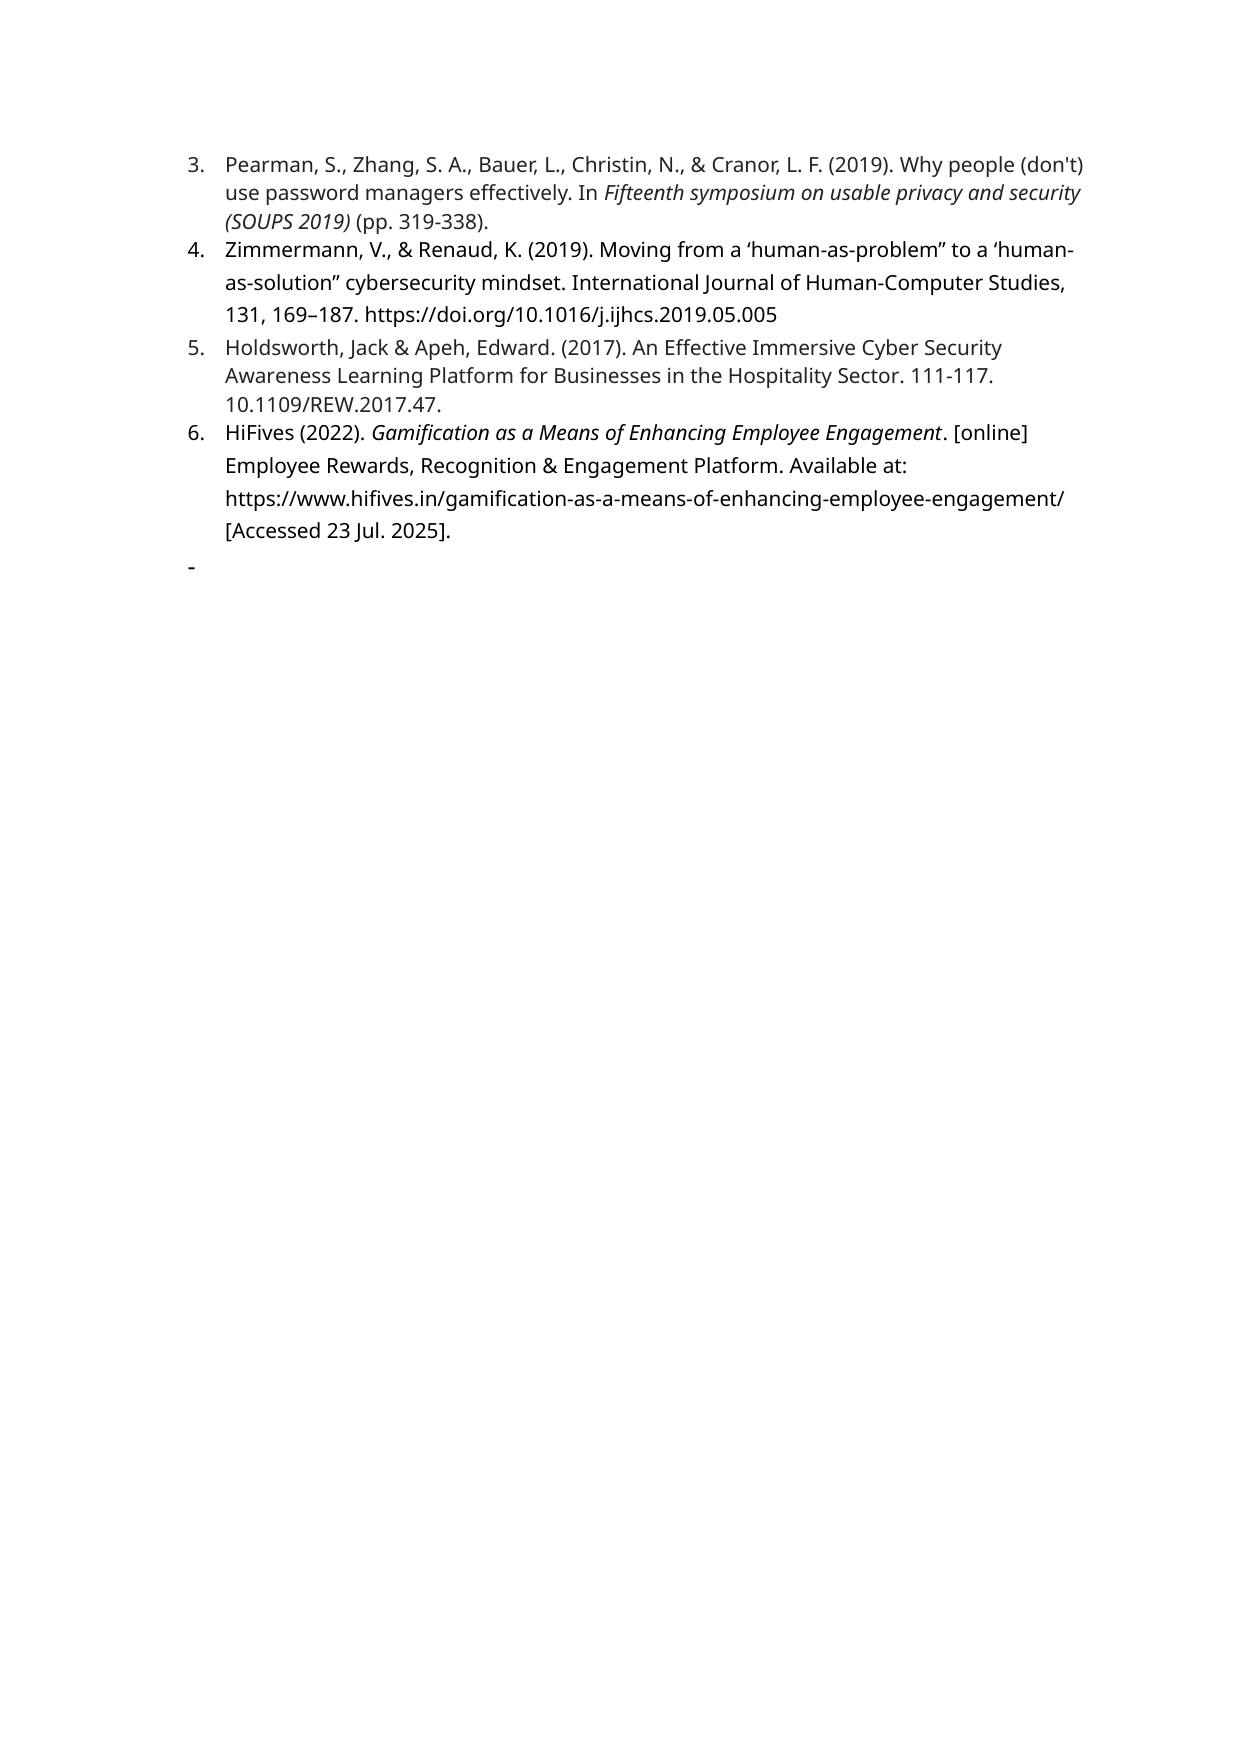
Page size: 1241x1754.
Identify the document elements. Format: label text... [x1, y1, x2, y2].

list Zimmermann, V., & Renaud, K. (2019). Moving from a ‘human-as-problem” to a ‘human-as-solution” cybersecurity mindset. International Journal of Human-Computer Studies, 131, 169–187. https://doi.org/10.1016/j.ijhcs.2019.05.005 [187, 235, 1090, 329]
list Pearman, S., Zhang, S. A., Bauer, L., Christin, N., & Cranor, L. F. (2019). Why people (don't) use password managers effectively. In Fifteenth symposium on usable privacy and security (SOUPS 2019) (pp. 319-338). [187, 150, 1090, 235]
list HiFives (2022). Gamification as a Means of Enhancing Employee Engagement. [online] Employee Rewards, Recognition & Engagement Platform. Available at: https://www.hifives.in/gamification-as-a-means-of-enhancing-employee-engagement/ [Accessed 23 Jul. 2025]. [187, 418, 1090, 545]
list Holdsworth, Jack & Apeh, Edward. (2017). An Effective Immersive Cyber Security Awareness Learning Platform for Businesses in the Hospitality Sector. 111-117. 10.1109/REW.2017.47. [187, 333, 1090, 418]
